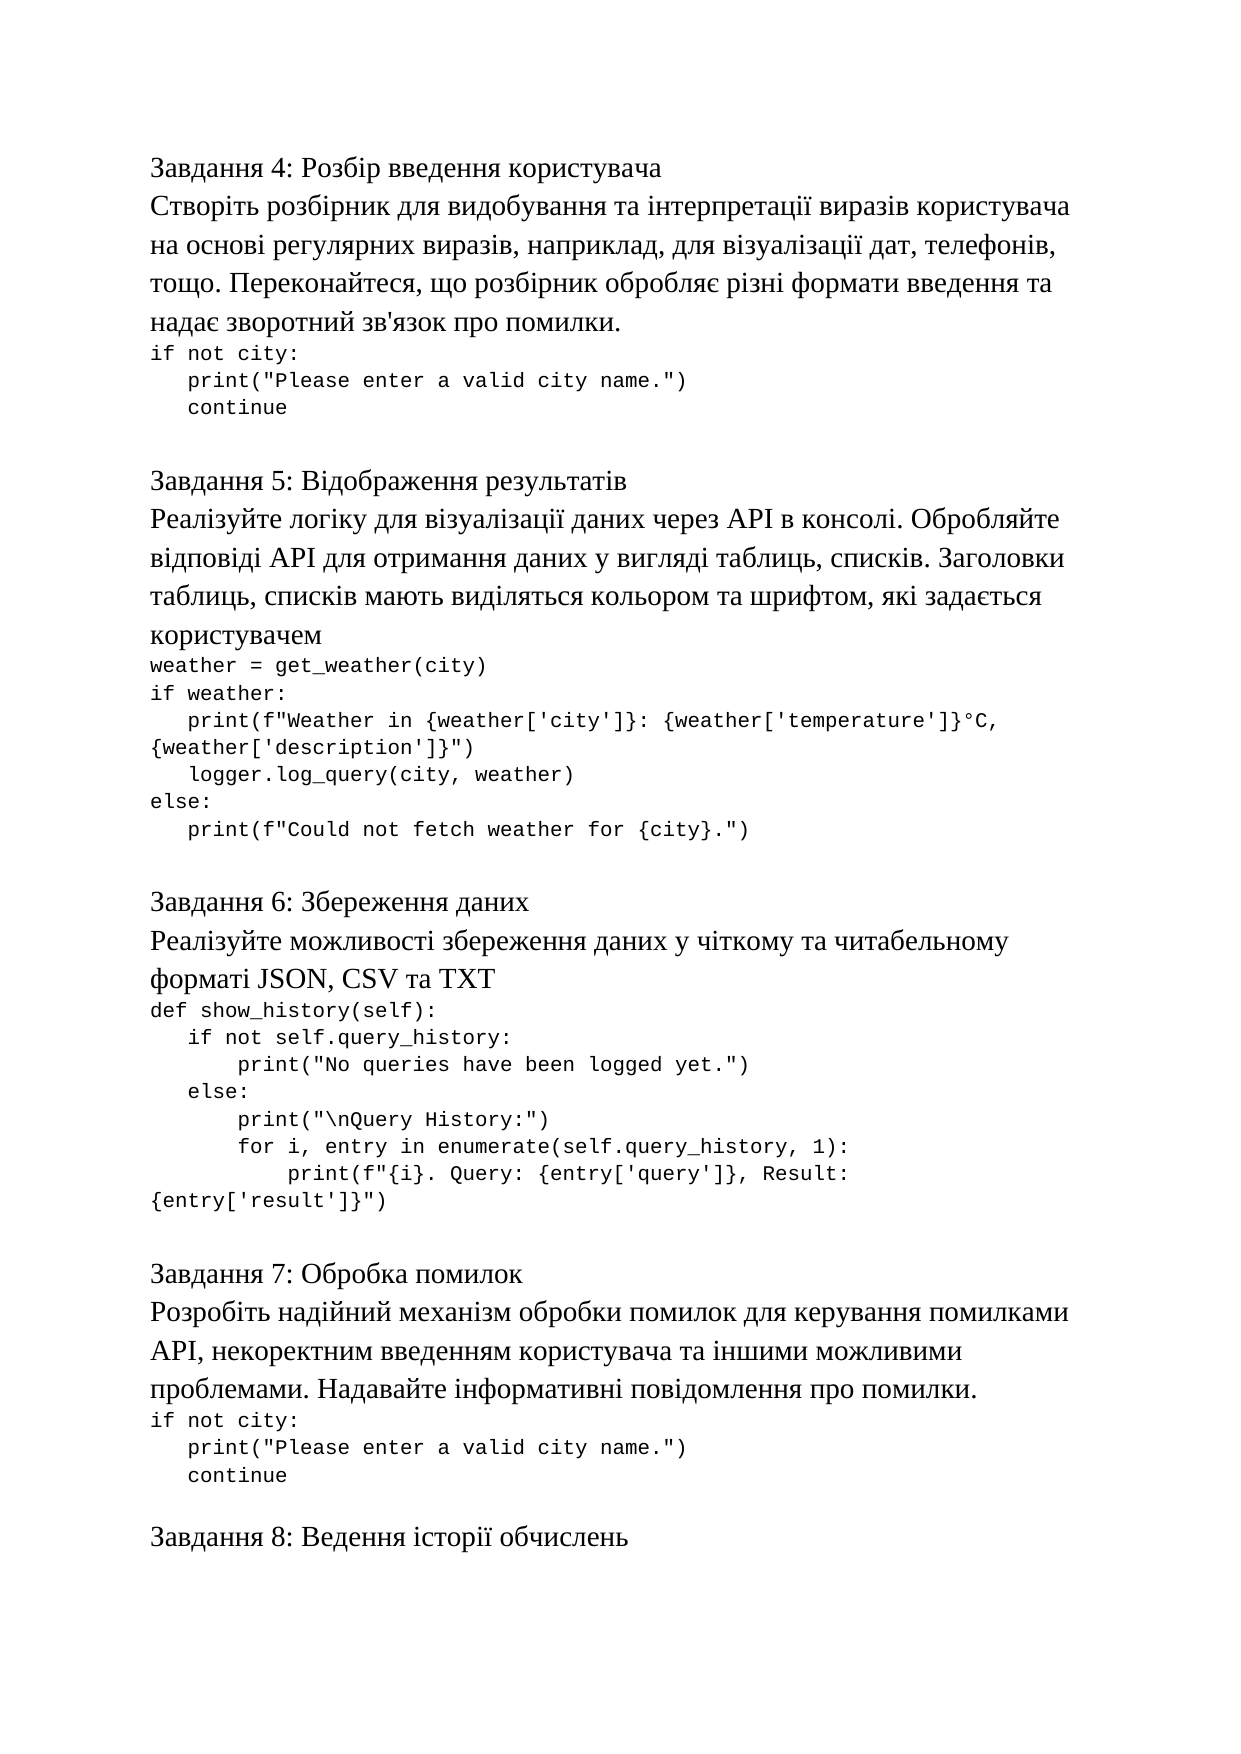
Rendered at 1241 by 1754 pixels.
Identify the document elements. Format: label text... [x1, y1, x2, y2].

text if weather: [150, 683, 1090, 706]
text print("\nQuery History:") [150, 1109, 1090, 1132]
text Завдання 5: Відображення результатів [150, 463, 1090, 496]
text Розробіть надійний механізм обробки помилок для керування помилками API, некоректним введенням користувача та іншими можливими проблемами. Надавайте інформативні повідомлення про помилки. [150, 1294, 1090, 1405]
text print(f"{i}. Query: {entry['query']}, Result: {entry['result']}") [150, 1163, 1090, 1214]
text Завдання 6: Збереження даних [150, 884, 1090, 918]
text Створіть розбірник для видобування та інтерпретації виразів користувача на основі регулярних виразів, наприклад, для візуалізації дат, телефонів, тощо. Переконайтеся, що розбірник обробляє різні формати введення та надає зворотний зв'язок про помилки. [150, 188, 1090, 338]
text print(f"Could not fetch weather for {city}.") [150, 819, 1090, 842]
text weather = get_weather(city) [150, 656, 1090, 679]
text Реалізуйте логіку для візуалізації даних через API в консолі. Обробляйте відповіді API для отримання даних у вигляді таблиць, списків. Заголовки таблиць, списків мають виділяться кольором та шрифтом, які задається користувачем [150, 501, 1090, 651]
text print("Please enter a valid city name.") [150, 370, 1090, 393]
text for i, entry in enumerate(self.query_history, 1): [150, 1136, 1090, 1159]
text Реалізуйте можливості збереження даних у чіткому та читабельному форматі JSON, CSV та TXT [150, 923, 1090, 995]
text Завдання 7: Обробка помилок [150, 1256, 1090, 1289]
text if not city: [150, 1410, 1090, 1434]
text print("Please enter a valid city name.") [150, 1437, 1090, 1461]
text Завдання 4: Розбір введення користувача [150, 150, 1090, 183]
text Завдання 8: Ведення історії обчислень [150, 1519, 1090, 1552]
text print(f"Weather in {weather['city']}: {weather['temperature']}°C, {weather['description']}") [150, 710, 1090, 761]
text else: [150, 791, 1090, 815]
text logger.log_query(city, weather) [150, 764, 1090, 788]
text def show_history(self): [150, 1000, 1090, 1024]
text if not self.query_history: [150, 1027, 1090, 1051]
text if not city: [150, 343, 1090, 366]
text print("No queries have been logged yet.") [150, 1054, 1090, 1078]
text continue [150, 397, 1090, 421]
text continue [150, 1464, 1090, 1488]
text else: [150, 1082, 1090, 1105]
